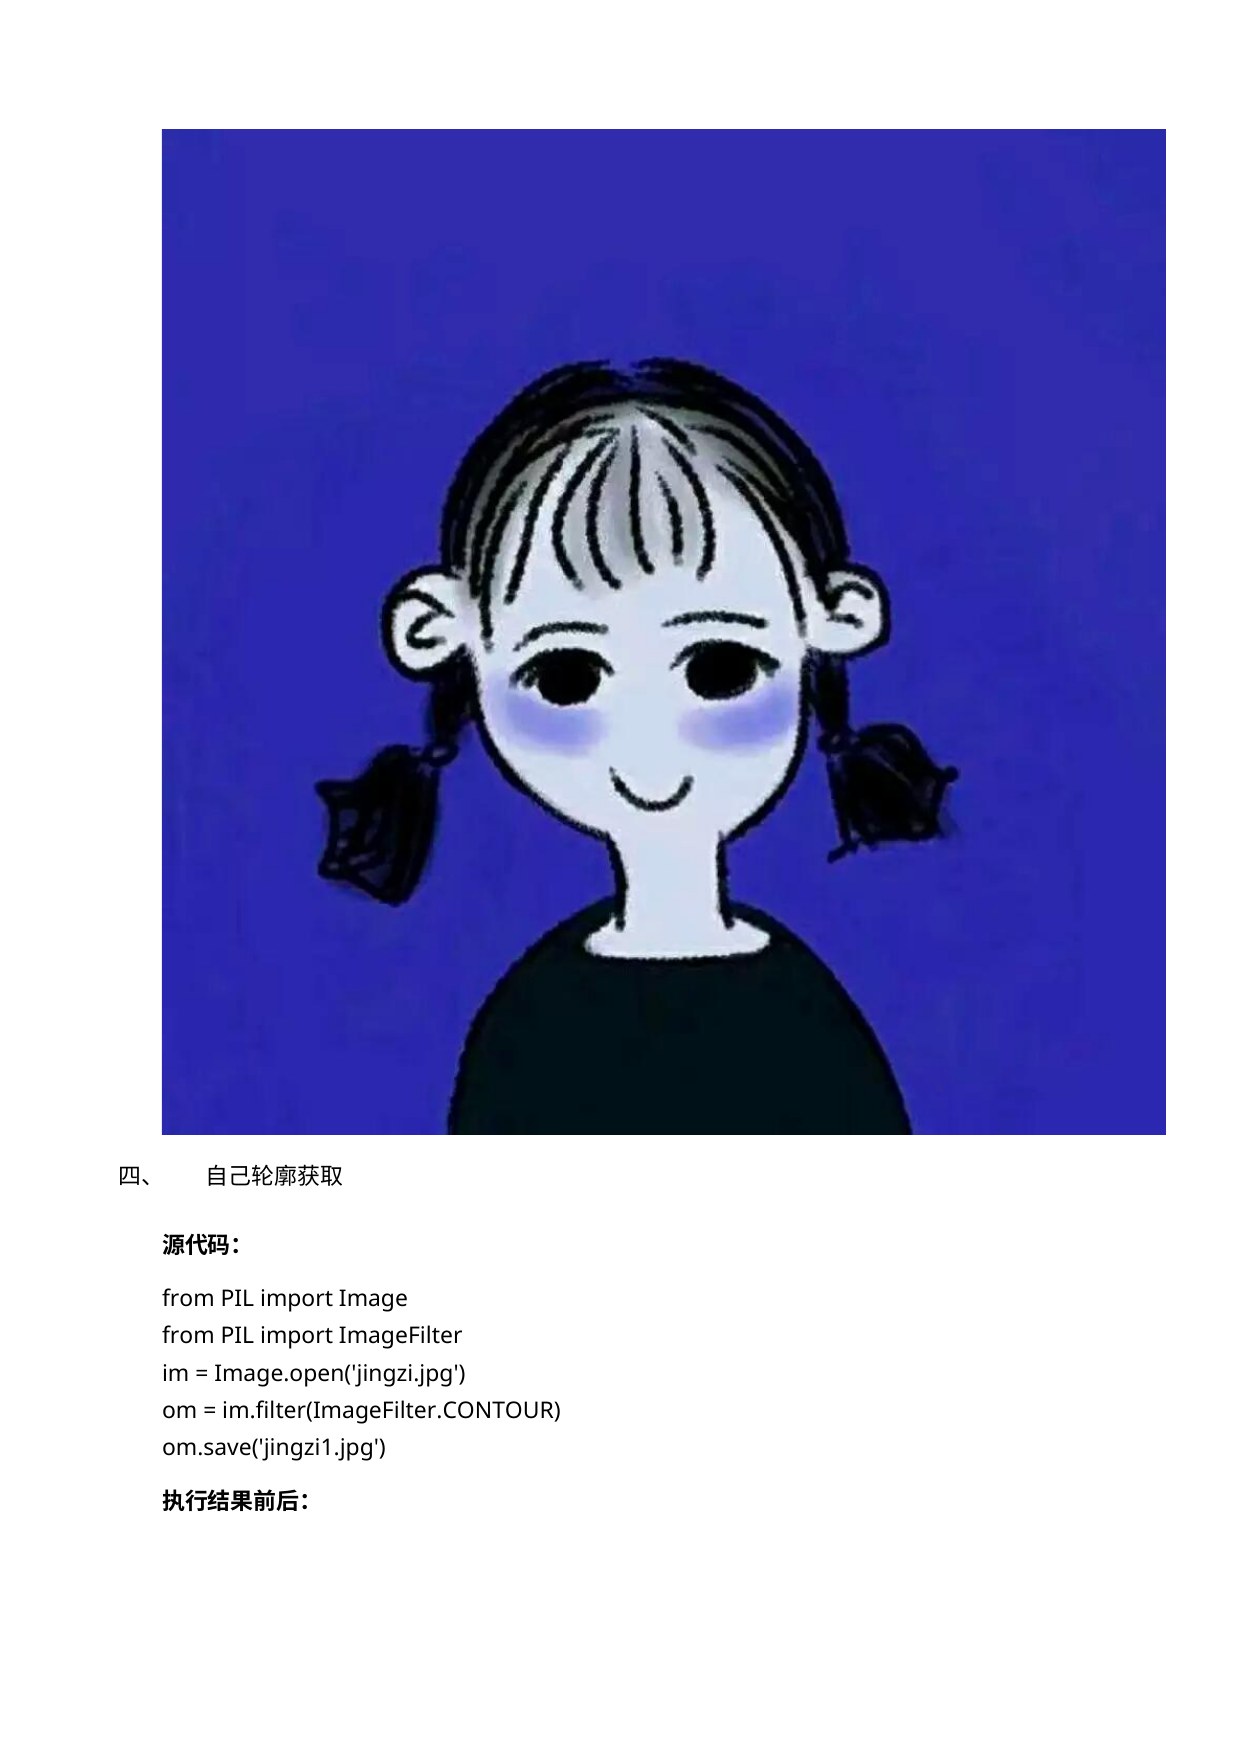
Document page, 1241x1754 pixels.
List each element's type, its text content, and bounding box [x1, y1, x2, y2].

picture [161, 129, 1166, 1135]
list im = Image.open('jingzi.jpg') [162, 1356, 1122, 1388]
list 自己轮廓获取 [118, 1142, 1122, 1207]
list 源代码： [162, 1212, 1122, 1277]
list om.save('jingzi1.jpg') [162, 1430, 1122, 1463]
list om = im.filter(ImageFilter.CONTOUR) [162, 1393, 1122, 1426]
list from PIL import Image [162, 1281, 1122, 1314]
list from PIL import ImageFilter [162, 1319, 1122, 1351]
list 执行结果前后： [162, 1467, 1122, 1532]
